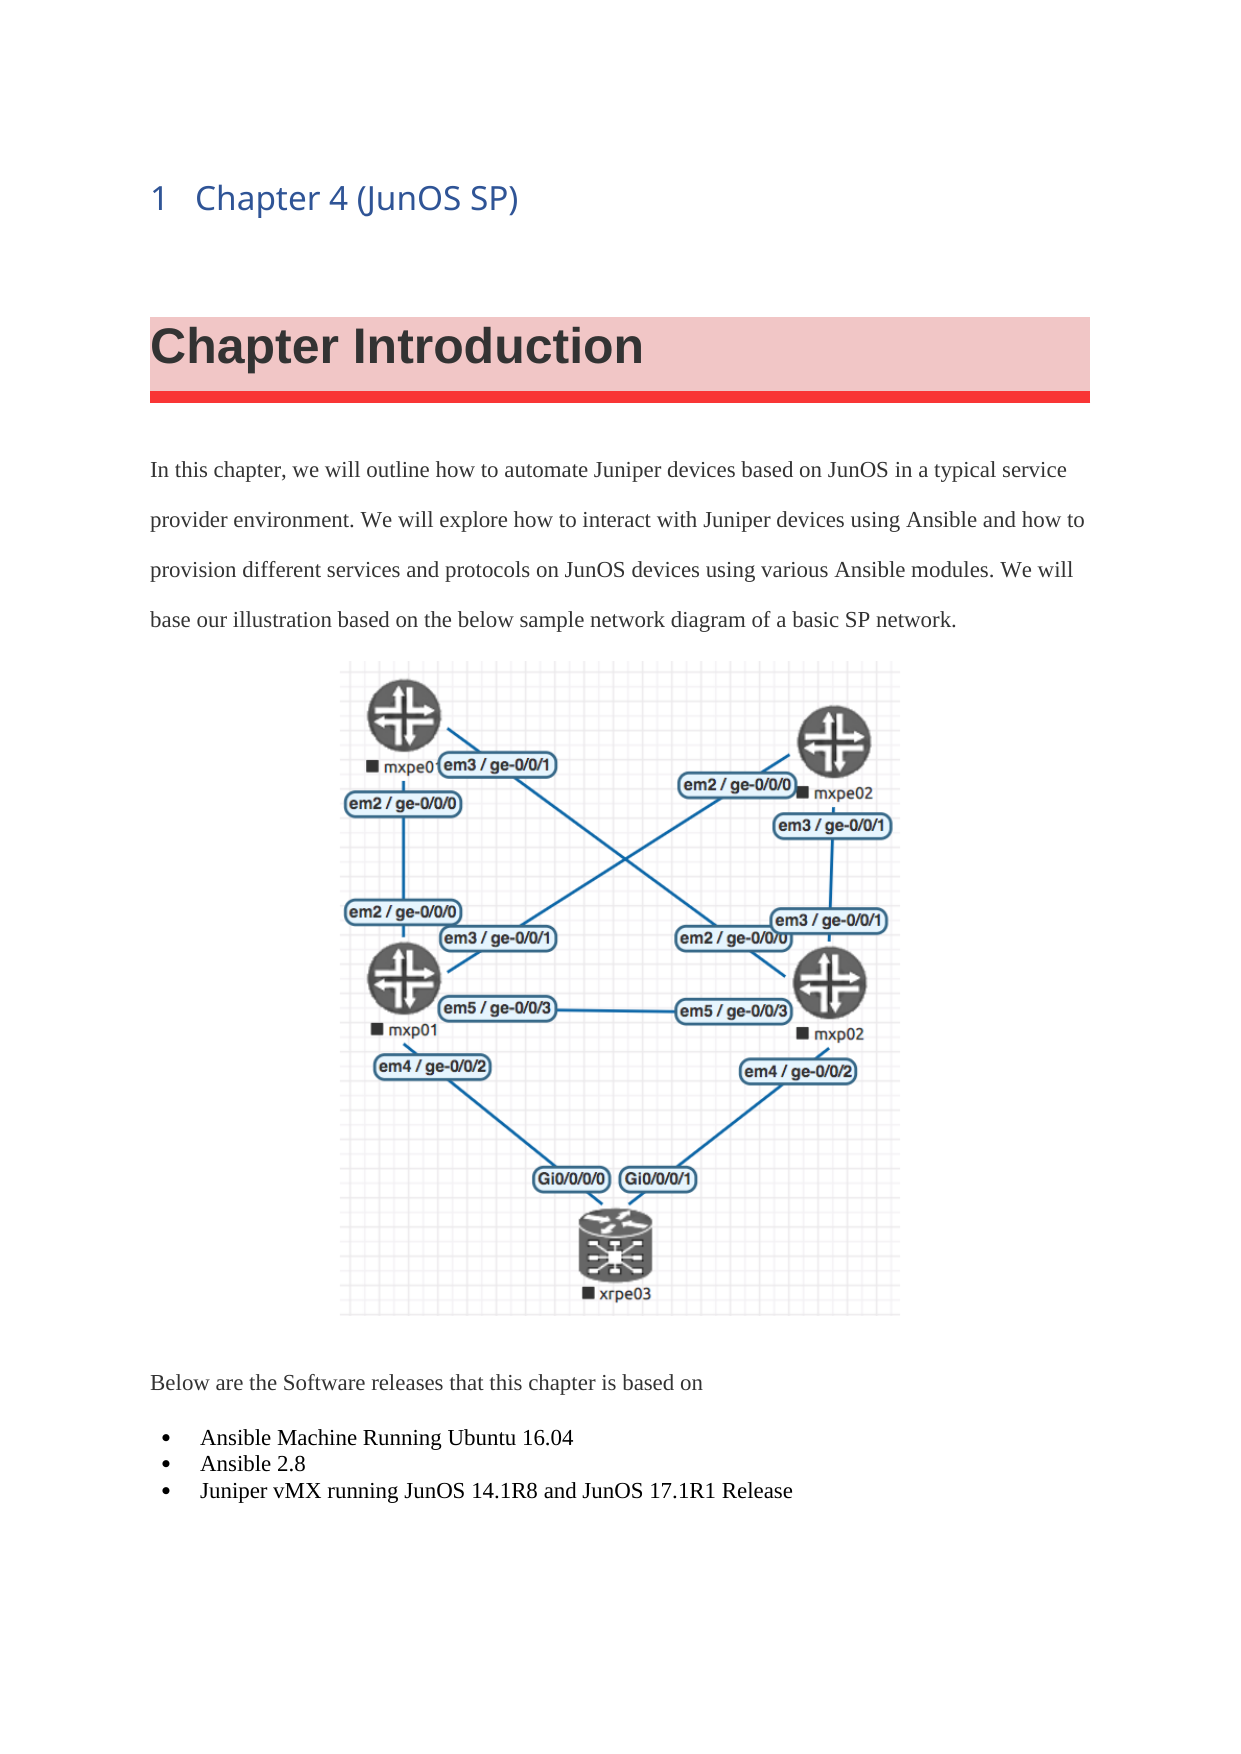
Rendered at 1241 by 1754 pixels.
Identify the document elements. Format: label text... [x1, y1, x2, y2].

picture [339, 661, 901, 1316]
subtitle Chapter 4 (JunOS SP) [150, 175, 1090, 220]
text Chapter Introduction [150, 317, 1090, 391]
list Ansible 2.8 [162, 1451, 1090, 1477]
text Below are the Software releases that this chapter is based on [150, 1345, 1090, 1395]
text In this chapter, we will outline how to automate Juniper devices based on JunOS in a typical service provider environment. We will explore how to interact with Juniper devices using Ansible and how to provision different services and protocols on JunOS devices using various Ansible modules. We will base our illustration based on the below sample network diagram of a basic SP network. [150, 432, 1090, 632]
list Ansible Machine Running Ubuntu 16.04 [162, 1424, 1090, 1451]
list Juniper vMX running JunOS 14.1R8 and JunOS 17.1R1 Release [162, 1477, 1090, 1503]
